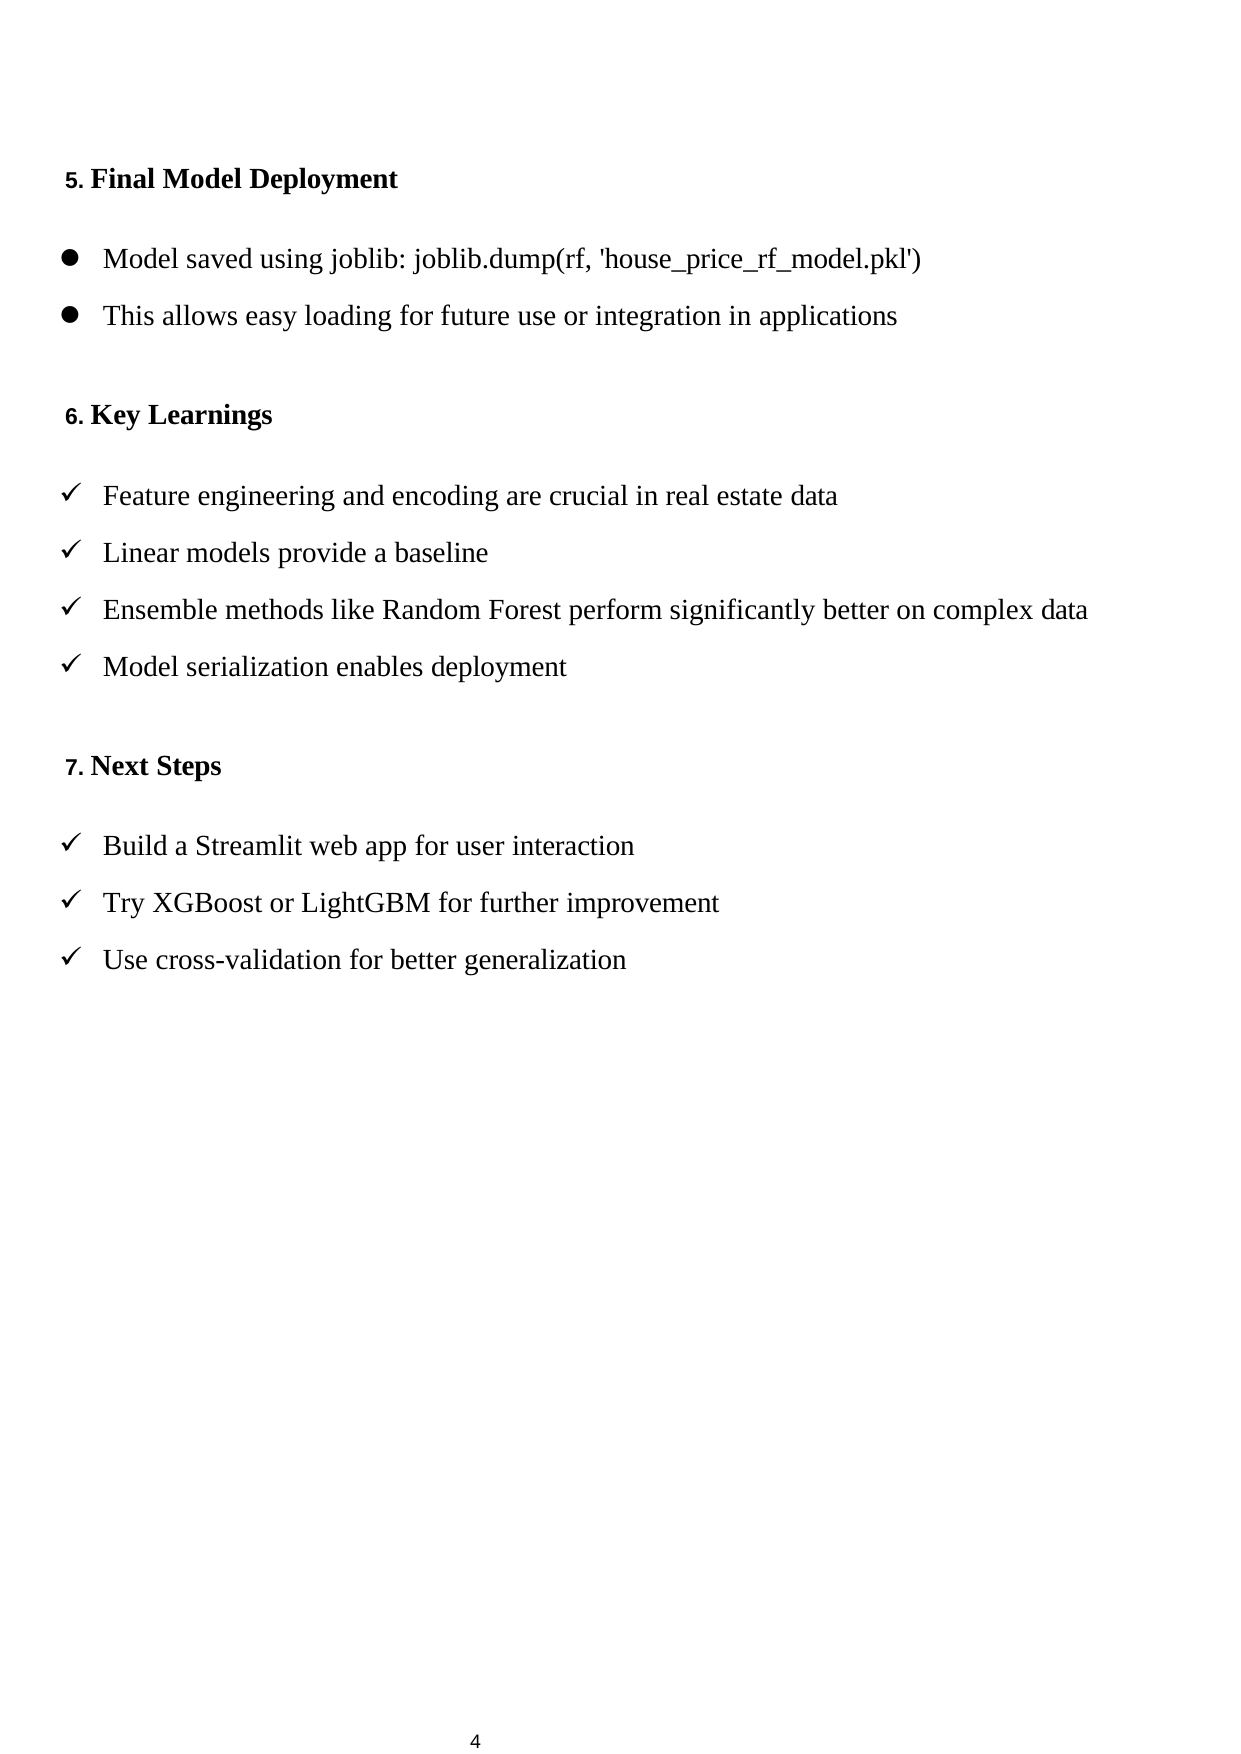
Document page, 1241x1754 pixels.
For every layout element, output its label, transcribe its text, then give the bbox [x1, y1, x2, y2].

list Build a Streamlit web app for user interaction [59, 828, 1181, 862]
subtitle Next Steps [65, 748, 1181, 781]
list Use cross-validation for better generalization [59, 942, 1181, 976]
list Feature engineering and encoding are crucial in real estate data [59, 478, 1181, 512]
list Linear models provide a baseline [59, 535, 1181, 569]
list Ensemble methods like Random Forest perform significantly better on complex data [59, 592, 1181, 626]
subtitle Key Learnings [65, 397, 1181, 431]
list Model serialization enables deployment [59, 649, 1181, 682]
list This allows easy loading for future use or integration in applications [59, 298, 1181, 332]
list Try XGBoost or LightGBM for further improvement [59, 886, 1181, 919]
list Model saved using joblib: joblib.dump(rf, 'house_price_rf_model.pkl') [59, 241, 1181, 275]
subtitle Final Model Deployment [65, 161, 1181, 194]
